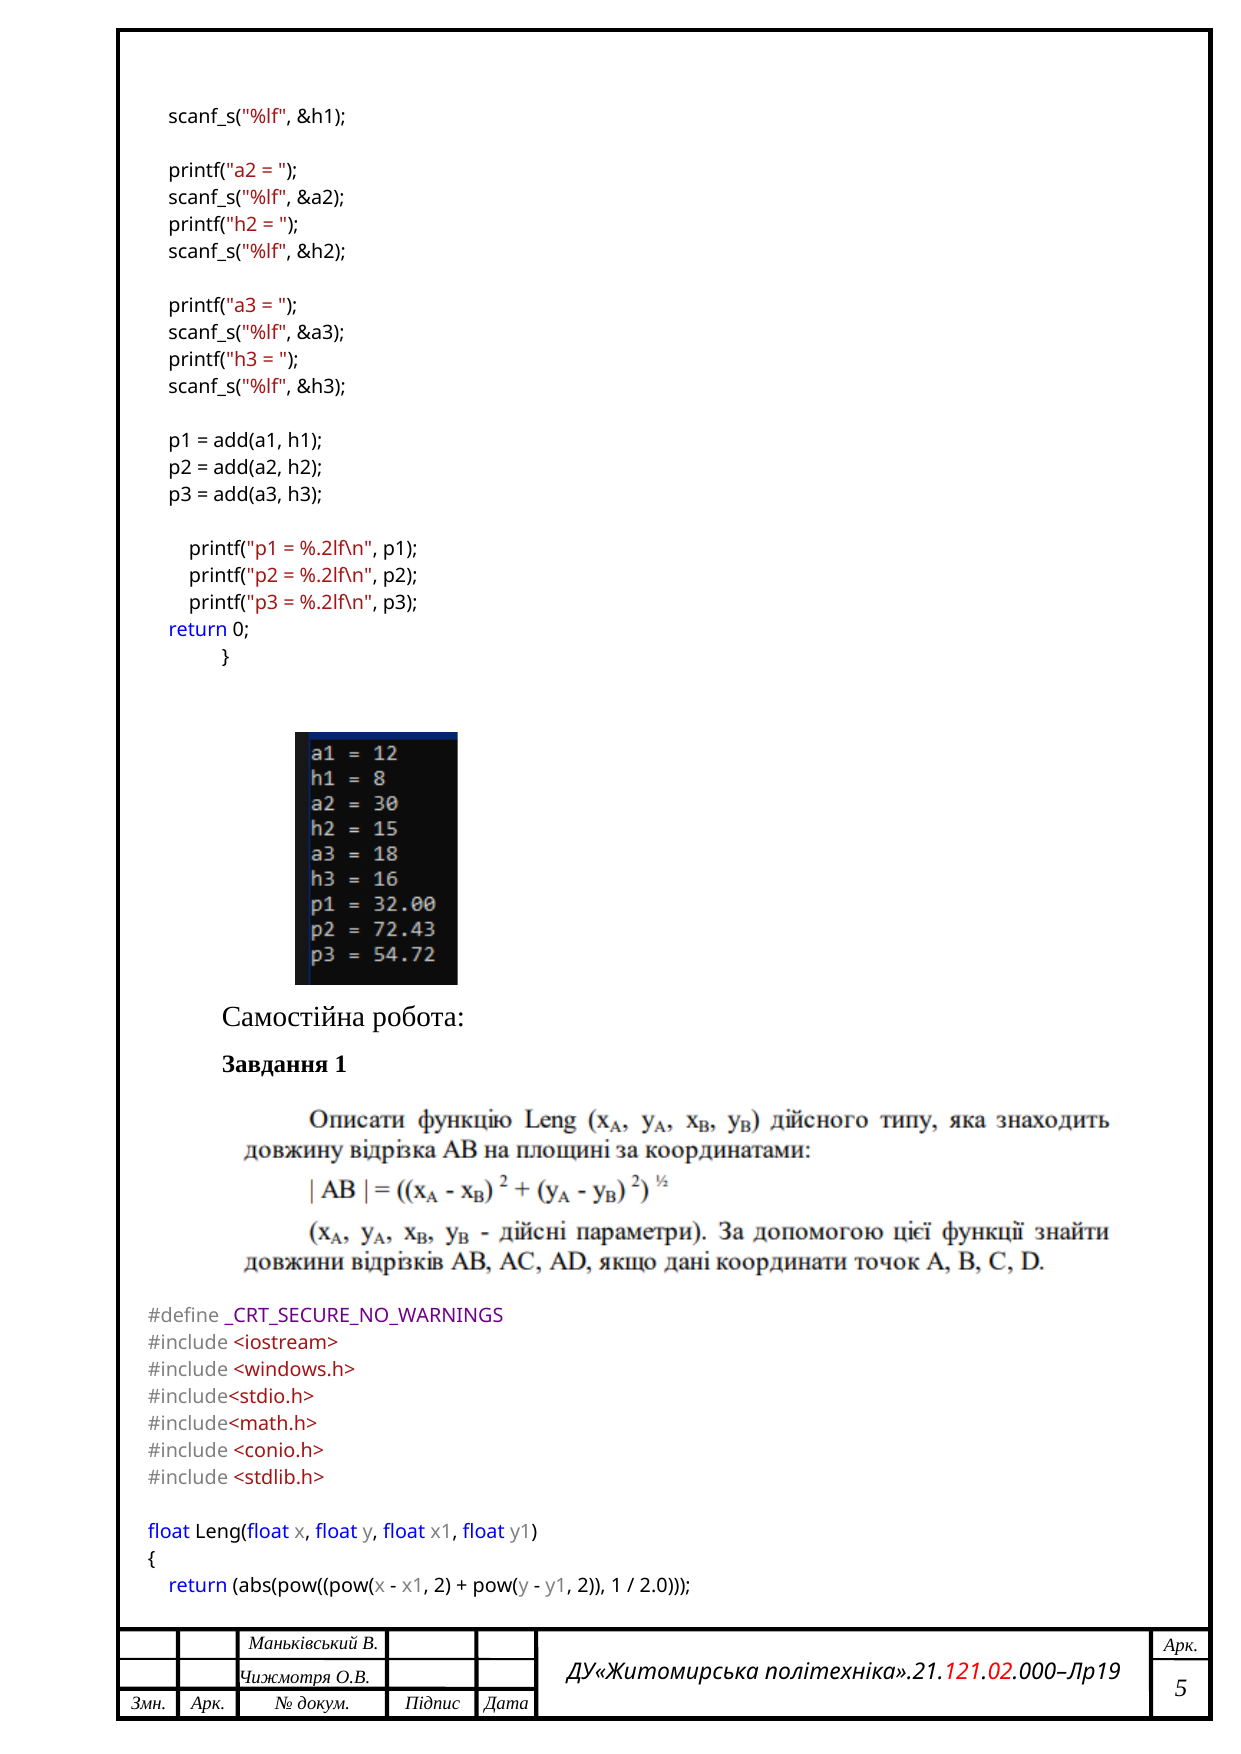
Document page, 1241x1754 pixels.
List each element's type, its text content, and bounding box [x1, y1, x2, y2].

text #include <stdlib.h> [148, 1463, 1181, 1490]
text return 0; [148, 615, 1181, 642]
text scanf_s("%lf", &h2); [148, 237, 1181, 264]
text scanf_s("%lf", &h3); [148, 372, 1181, 399]
text printf("p3 = %.2lf\n", p3); [148, 588, 1181, 615]
text #include <iostream> [148, 1328, 1181, 1355]
text scanf_s("%lf", &a2); [148, 183, 1181, 211]
text #define _CRT_SECURE_NO_WARNINGS [148, 1301, 1181, 1328]
text Завдання 1 [148, 1049, 1181, 1078]
text printf("h2 = "); [148, 211, 1181, 237]
text return (abs(pow((pow(x - x1, 2) + pow(y - y1, 2)), 1 / 2.0))); [148, 1571, 1181, 1598]
text float Leng(float x, float y, float x1, float y1) [148, 1517, 1181, 1544]
text scanf_s("%lf", &h1); [148, 103, 1181, 129]
text printf("p2 = %.2lf\n", p2); [148, 561, 1181, 588]
text #include<math.h> [148, 1409, 1181, 1436]
text #include<stdio.h> [148, 1382, 1181, 1409]
text printf("a2 = "); [148, 157, 1181, 183]
text scanf_s("%lf", &a3); [148, 318, 1181, 345]
picture [295, 732, 458, 985]
text Самостійна робота: [148, 999, 1181, 1032]
text { [148, 1544, 1181, 1571]
text p1 = add(a1, h1); [148, 426, 1181, 453]
text p2 = add(a2, h2); [148, 453, 1181, 480]
text } [148, 642, 1181, 669]
text printf("h3 = "); [148, 345, 1181, 372]
text #include <conio.h> [148, 1436, 1181, 1463]
text printf("p1 = %.2lf\n", p1); [148, 534, 1181, 561]
picture [221, 1092, 1139, 1287]
text printf("a3 = "); [148, 291, 1181, 318]
text p3 = add(a3, h3); [148, 480, 1181, 507]
text #include <windows.h> [148, 1355, 1181, 1382]
